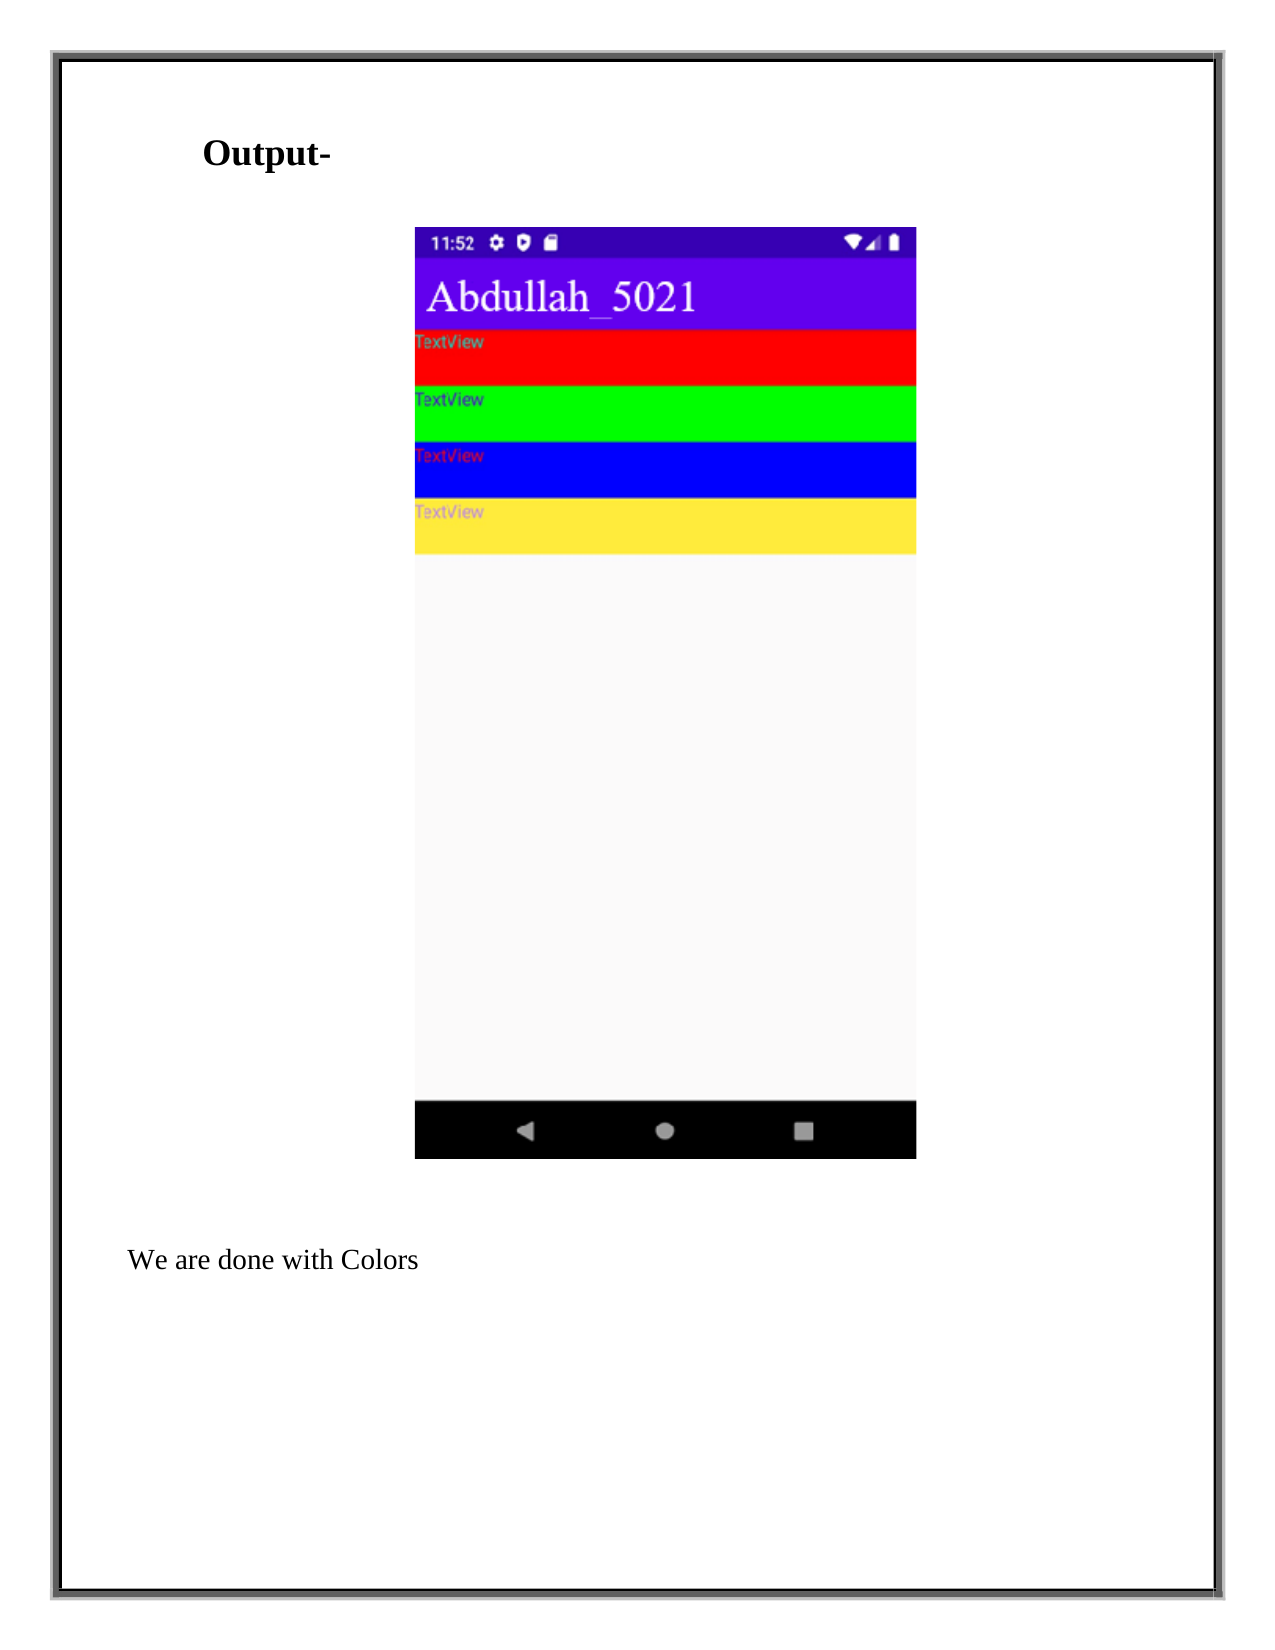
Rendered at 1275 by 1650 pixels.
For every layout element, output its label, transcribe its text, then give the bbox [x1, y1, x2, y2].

text We are done with Colors [127, 1242, 1204, 1276]
text Output- [127, 131, 1204, 174]
picture [414, 227, 917, 1159]
